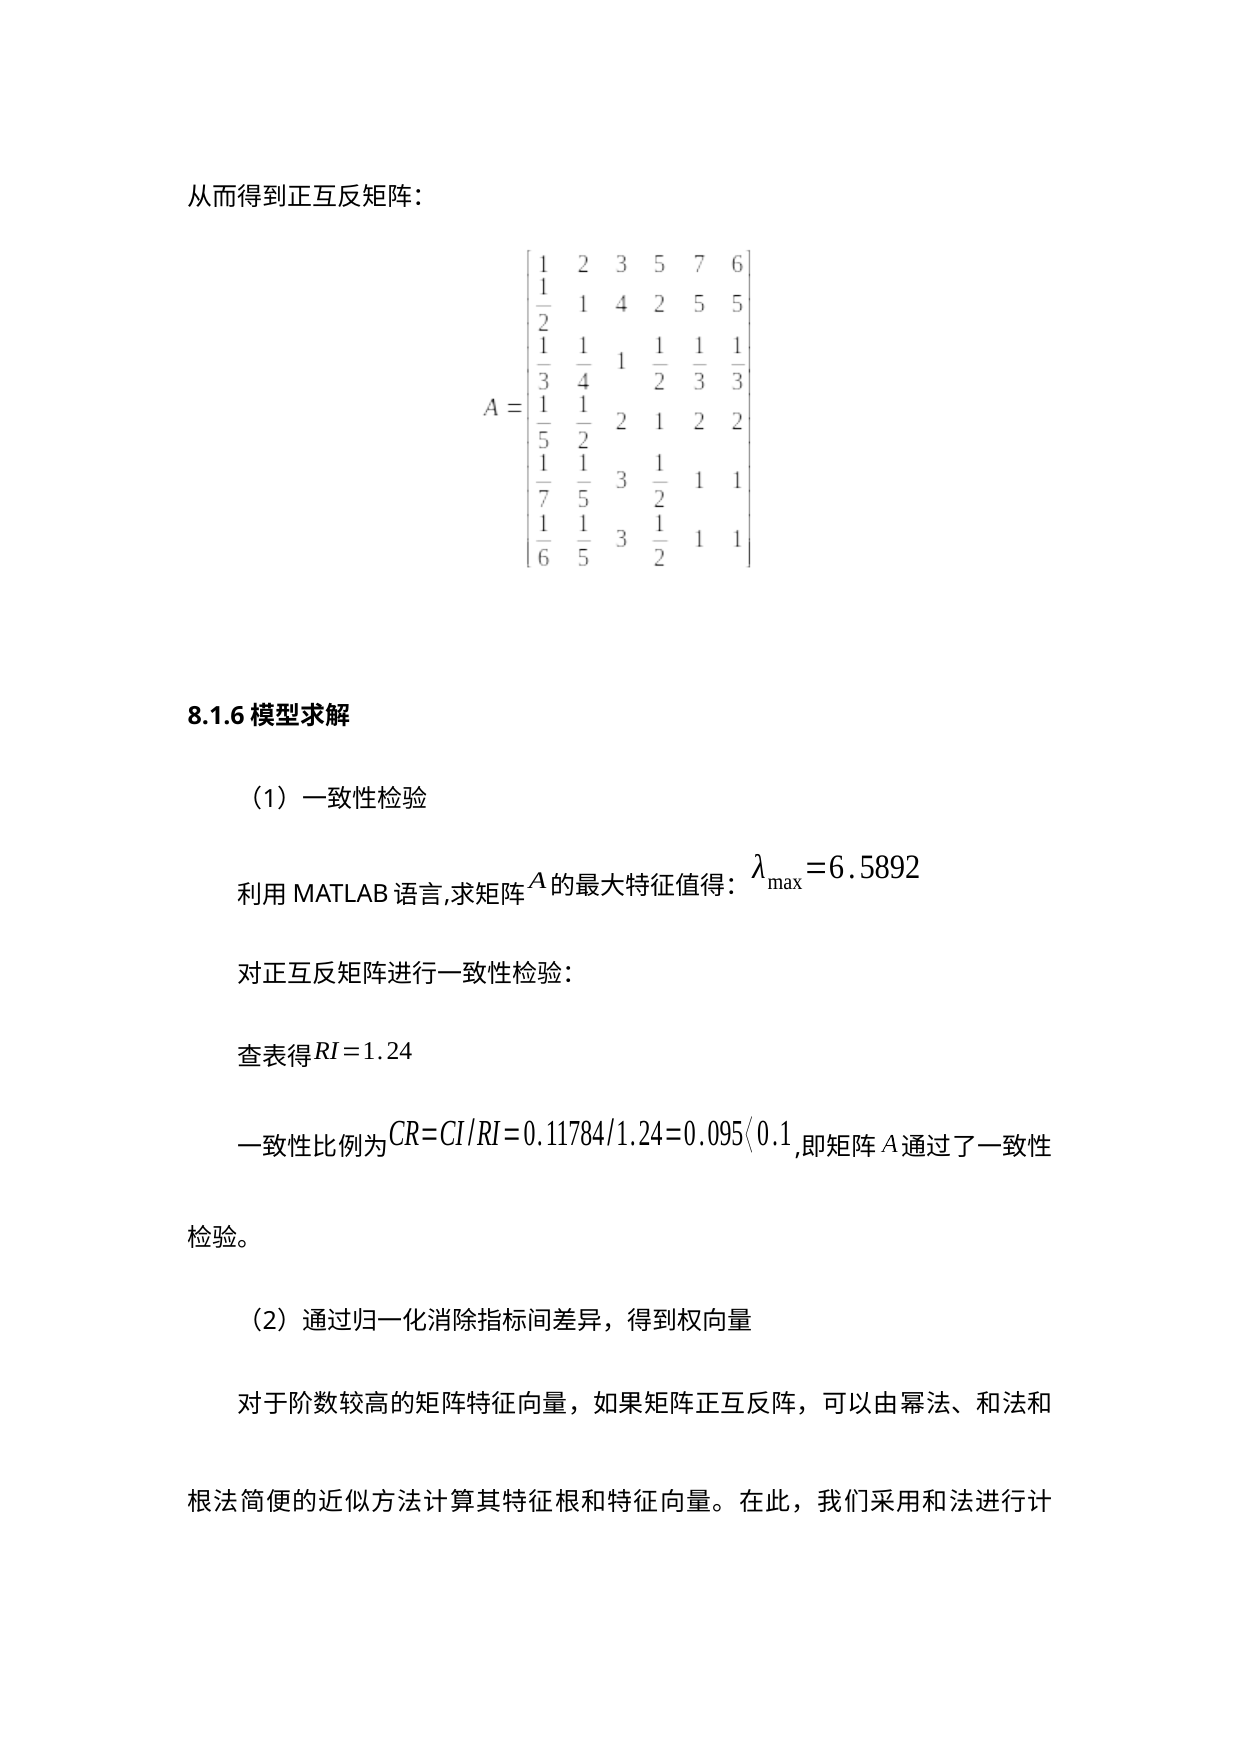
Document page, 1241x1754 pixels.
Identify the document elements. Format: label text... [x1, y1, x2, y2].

text 查表得 [187, 1022, 1053, 1087]
text 一致性比例为,即矩阵通过了一致性检验。 [187, 1106, 1053, 1268]
list 通过归一化消除指标间差异，得到权向量 [187, 1286, 1053, 1351]
list 一致性检验 [187, 764, 1053, 829]
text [187, 1369, 1053, 1532]
text 8.1.6模型求解 [187, 681, 1053, 746]
text 利用MATLAB语言,求矩阵的最大特征值得： [187, 847, 1053, 912]
text 从而得到正互反矩阵： [187, 162, 1053, 227]
text 对正互反矩阵进行一致性检验： [187, 935, 1053, 1000]
